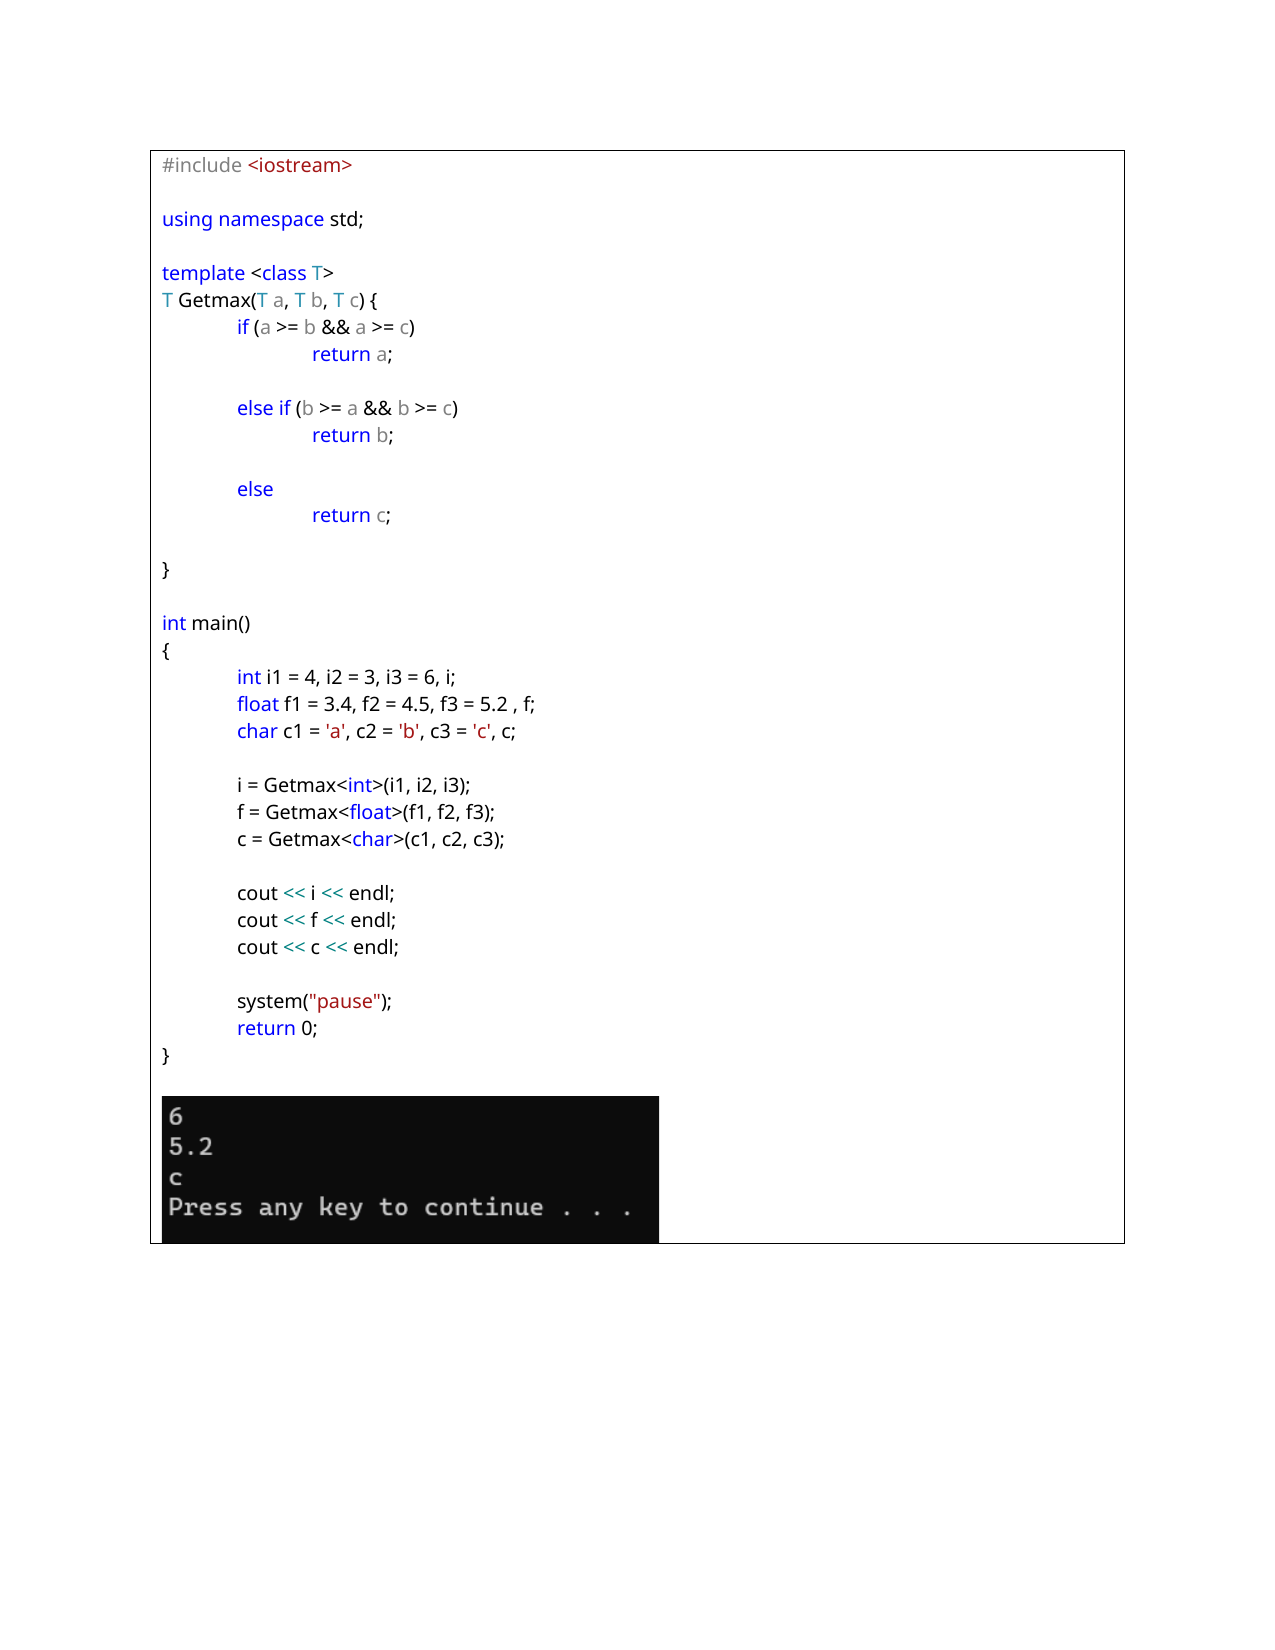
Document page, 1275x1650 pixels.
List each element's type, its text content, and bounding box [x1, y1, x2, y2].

table_header #include <iostream> using namespace std; template <class T> T Getmax(T a, T b, T c) { if (a >= b && a >= c) return a; else if (b >= a && b >= c) return b; else return c; } int main() { int i1 = 4, i2 = 3, i3 = 6, i; float f1 = 3.4, f2 = 4.5, f3 = 5.2 , f; char c1 = 'a', c2 = 'b', c3 = 'c', c; i = Getmax<int>(i1, i2, i3); f = Getmax<float>(f1, f2, f3); c = Getmax<char>(c1, c2, c3); cout << i << endl; cout << f << endl; cout << c << endl; system("pause"); return 0; } [151, 151, 1124, 1243]
picture [161, 1096, 660, 1243]
